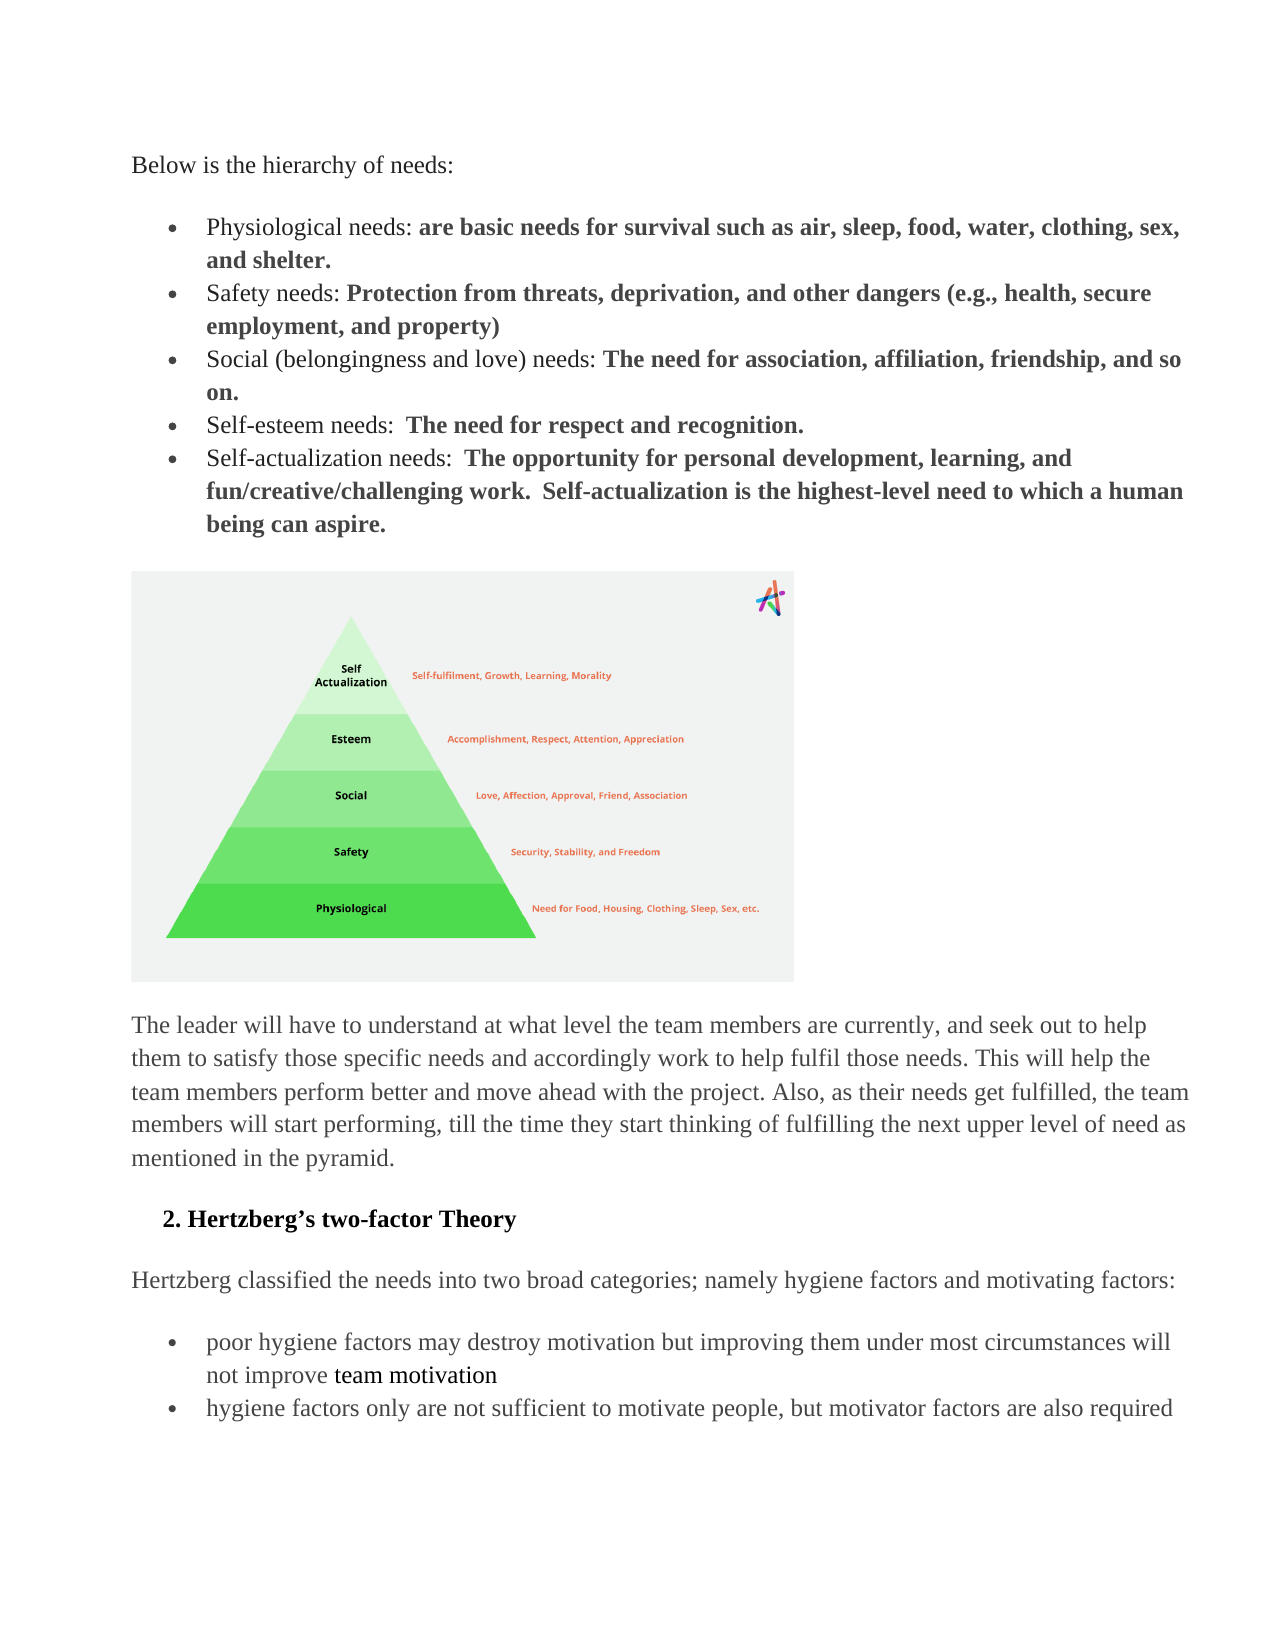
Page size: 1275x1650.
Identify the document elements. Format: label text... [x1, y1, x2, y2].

list Physiological needs: are basic needs for survival such as air, sleep, food, water, clothing, sex, and shelter. [169, 212, 1200, 274]
subtitle 2. Hertzberg’s two-factor Theory [162, 1204, 1200, 1232]
list Social (belongingness and love) needs: The need for association, affiliation, friendship, and so on. [169, 344, 1200, 406]
picture [131, 571, 794, 982]
text Below is the hierarchy of needs: [131, 150, 1200, 179]
text The leader will have to understand at what level the team members are currently, and seek out to help them to satisfy those specific needs and accordingly work to help fulfil those needs. This will help the team members perform better and move ahead with the project. Also, as their needs get fulfilled, the team members will start performing, till the time they start thinking of fulfilling the next upper level of need as mentioned in the pyramid. [131, 1011, 1200, 1171]
list poor hygiene factors may destroy motivation but improving them under most circumstances will not improve team motivation [169, 1327, 1200, 1389]
list hygiene factors only are not sufficient to motivate people, but motivator factors are also required [169, 1393, 1200, 1422]
list Self-esteem needs: The need for respect and recognition. [169, 410, 1200, 439]
list Safety needs: Protection from threats, deprivation, and other dangers (e.g., health, secure employment, and property) [169, 278, 1200, 340]
list Self-actualization needs: The opportunity for personal development, learning, and fun/creative/challenging work. Self-actualization is the highest-level need to which a human being can aspire. [169, 443, 1200, 538]
text Hertzberg classified the needs into two broad categories; namely hygiene factors and motivating factors: [131, 1265, 1200, 1294]
